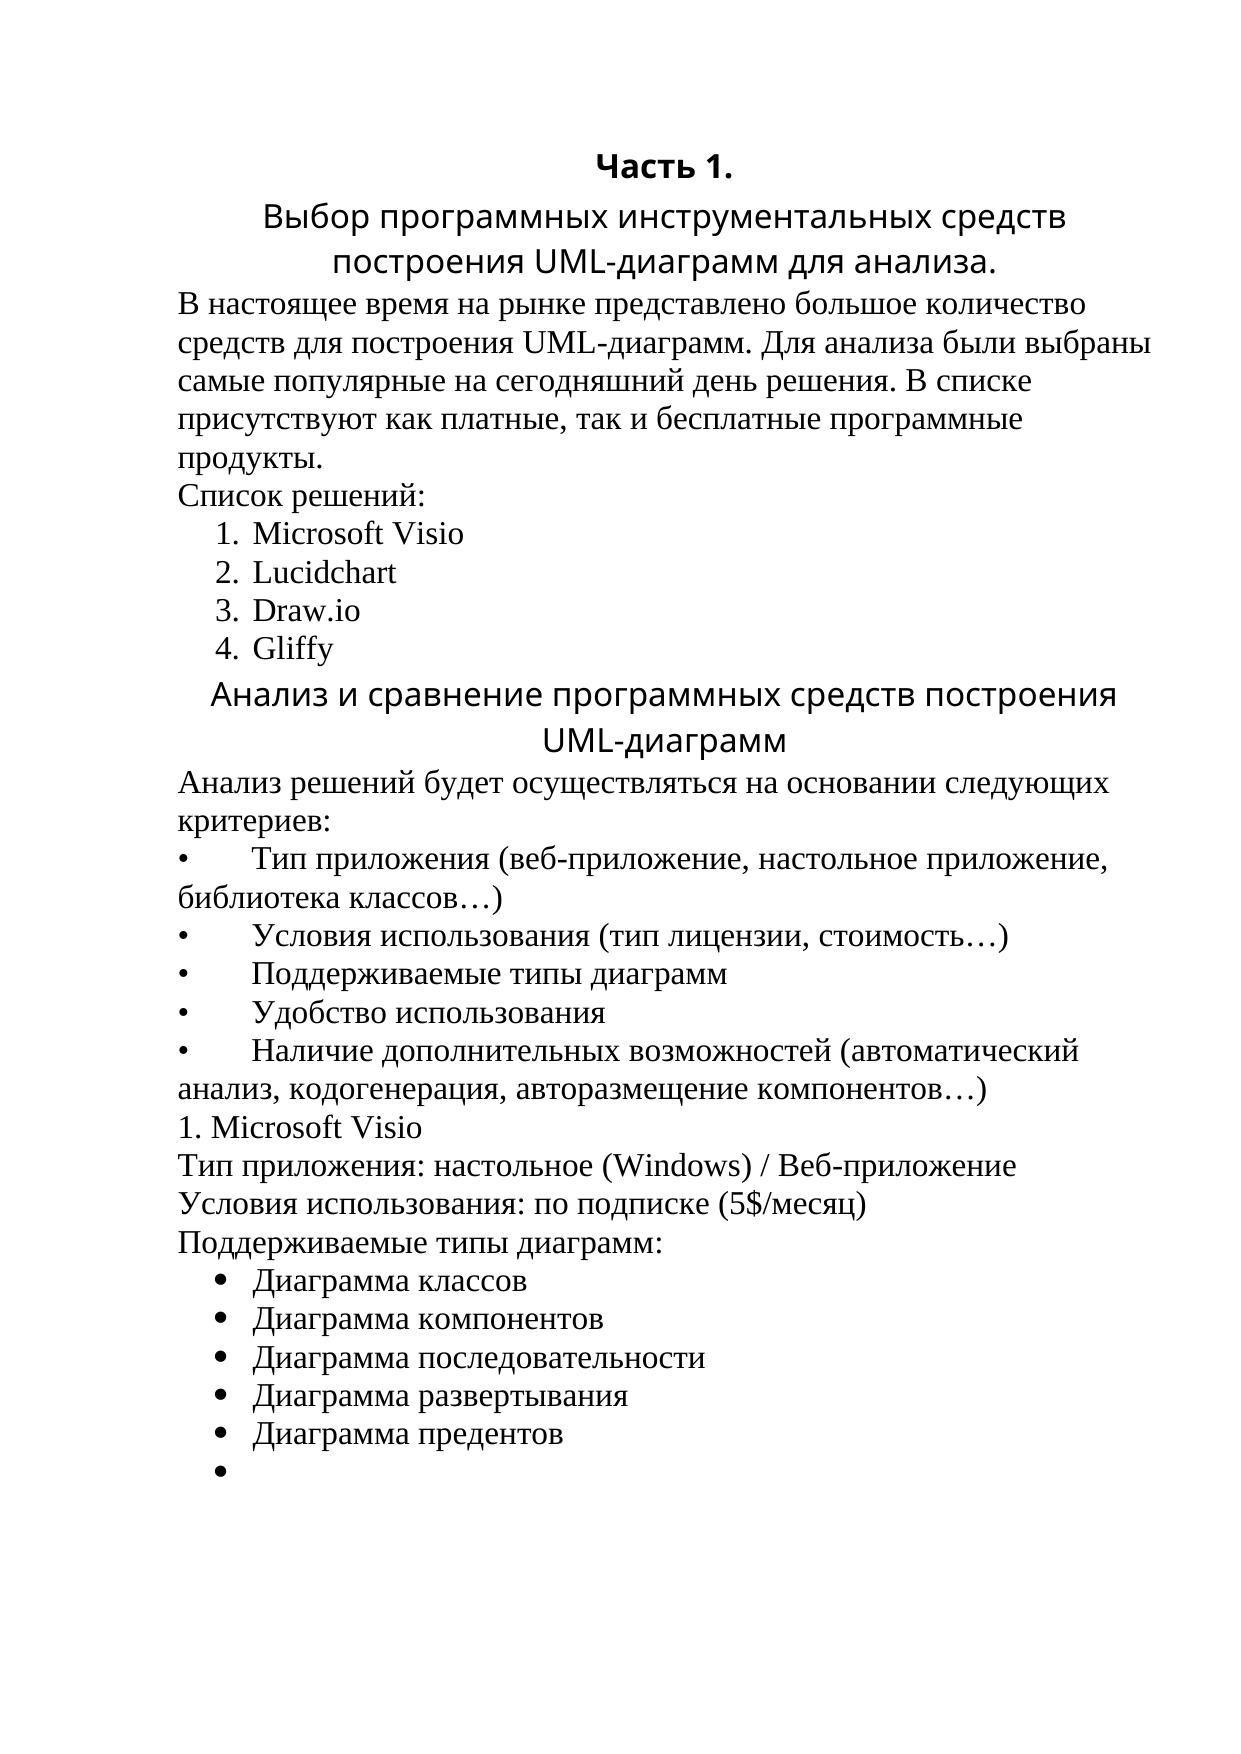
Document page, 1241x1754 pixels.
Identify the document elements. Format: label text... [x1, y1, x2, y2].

subtitle Анализ и сравнение программных средств построения UML-диаграмм [177, 671, 1152, 762]
text • Условия использования (тип лицензии, стоимость…) [177, 915, 1152, 953]
list Диаграмма компонентов [215, 1298, 1152, 1337]
list Gliffy [215, 628, 1152, 667]
text Поддерживаемые типы диаграмм: [177, 1222, 1152, 1260]
list Draw.io [215, 590, 1152, 628]
text Тип приложения: настольное (Windows) / Веб-приложение Условия использования: по подписке (5$/месяц) [177, 1145, 1152, 1222]
text 1. Microsoft Visio [177, 1107, 1152, 1145]
list Microsoft Visio [215, 513, 1152, 552]
list Диаграмма последовательности [215, 1337, 1152, 1375]
list Диаграмма предентов [215, 1413, 1152, 1452]
subtitle Часть 1. [177, 143, 1152, 188]
text • Поддерживаемые типы диаграмм [177, 953, 1152, 992]
text • Наличие дополнительных возможностей (автоматический анализ, кодогенерация, авторазмещение компонентов…) [177, 1030, 1152, 1107]
list Диаграмма развертывания [215, 1375, 1152, 1413]
text Список решений: [177, 475, 1152, 513]
text • Удобство использования [177, 992, 1152, 1030]
subtitle Выбор программных инструментальных средств построения UML-диаграмм для анализа. [177, 193, 1152, 283]
text Анализ решений будет осуществляться на основании следующих критериев: • Тип приложения (веб-приложение, настольное приложение, библиотека классов…) [177, 762, 1152, 915]
list Lucidchart [215, 552, 1152, 590]
list Диаграмма классов [215, 1260, 1152, 1298]
text В настоящее время на рынке представлено большое количество средств для построения UML-диаграмм. Для анализа были выбраны самые популярные на сегодняшний день решения. В списке присутствуют как платные, так и бесплатные программные продукты. [177, 283, 1152, 475]
